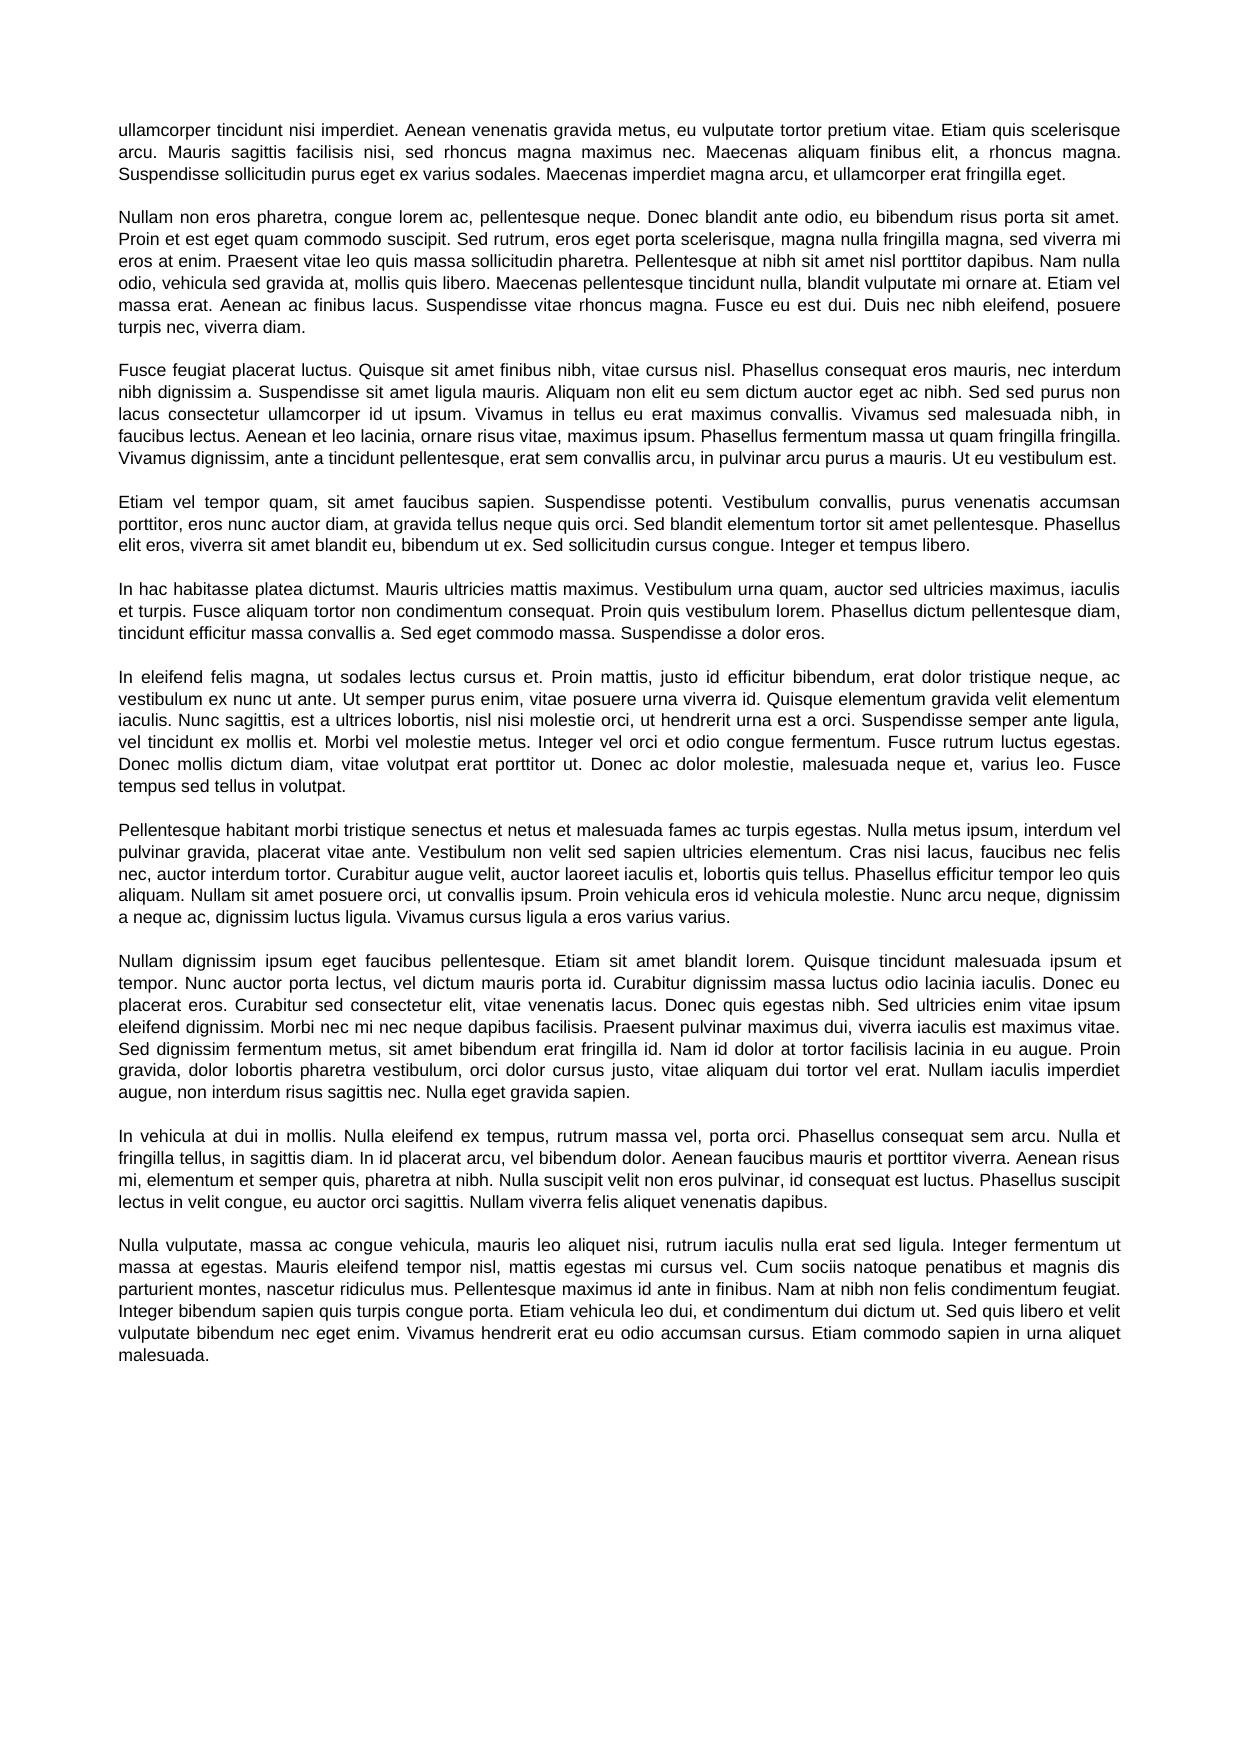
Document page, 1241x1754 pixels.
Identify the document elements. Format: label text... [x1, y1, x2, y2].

text In hac habitasse platea dictumst. Mauris ultricies mattis maximus. Vestibulum urna quam, auctor sed ultricies maximus, iaculis et turpis. Fusce aliquam tortor non condimentum consequat. Proin quis vestibulum lorem. Phasellus dictum pellentesque diam, tincidunt efficitur massa convallis a. Sed eget commodo massa. Suspendisse a dolor eros. [118, 577, 1122, 643]
text Etiam vel tempor quam, sit amet faucibus sapien. Suspendisse potenti. Vestibulum convallis, purus venenatis accumsan porttitor, eros nunc auctor diam, at gravida tellus neque quis orci. Sed blandit elementum tortor sit amet pellentesque. Phasellus elit eros, viverra sit amet blandit eu, bibendum ut ex. Sed sollicitudin cursus congue. Integer et tempus libero. [118, 490, 1122, 556]
text Nulla vulputate, massa ac congue vehicula, mauris leo aliquet nisi, rutrum iaculis nulla erat sed ligula. Integer fermentum ut massa at egestas. Mauris eleifend tempor nisl, mattis egestas mi cursus vel. Cum sociis natoque penatibus et magnis dis parturient montes, nascetur ridiculus mus. Pellentesque maximus id ante in finibus. Nam at nibh non felis condimentum feugiat. Integer bibendum sapien quis turpis congue porta. Etiam vehicula leo dui, et condimentum dui dictum ut. Sed quis libero et velit vulputate bibendum nec eget enim. Vivamus hendrerit erat eu odio accumsan cursus. Etiam commodo sapien in urna aliquet malesuada. [118, 1234, 1122, 1365]
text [118, 118, 1122, 184]
text In eleifend felis magna, ut sodales lectus cursus et. Proin mattis, justo id efficitur bibendum, erat dolor tristique neque, ac vestibulum ex nunc ut ante. Ut semper purus enim, vitae posuere urna viverra id. Quisque elementum gravida velit elementum iaculis. Nunc sagittis, est a ultrices lobortis, nisl nisi molestie orci, ut hendrerit urna est a orci. Suspendisse semper ante ligula, vel tincidunt ex mollis et. Morbi vel molestie metus. Integer vel orci et odio congue fermentum. Fusce rutrum luctus egestas. Donec mollis dictum diam, vitae volutpat erat porttitor ut. Donec ac dolor molestie, malesuada neque et, varius leo. Fusce tempus sed tellus in volutpat. [118, 665, 1122, 796]
text Nullam dignissim ipsum eget faucibus pellentesque. Etiam sit amet blandit lorem. Quisque tincidunt malesuada ipsum et tempor. Nunc auctor porta lectus, vel dictum mauris porta id. Curabitur dignissim massa luctus odio lacinia iaculis. Donec eu placerat eros. Curabitur sed consectetur elit, vitae venenatis lacus. Donec quis egestas nibh. Sed ultricies enim vitae ipsum eleifend dignissim. Morbi nec mi nec neque dapibus facilisis. Praesent pulvinar maximus dui, viverra iaculis est maximus vitae. Sed dignissim fermentum metus, sit amet bibendum erat fringilla id. Nam id dolor at tortor facilisis lacinia in eu augue. Proin gravida, dolor lobortis pharetra vestibulum, orci dolor cursus justo, vitae aliquam dui tortor vel erat. Nullam iaculis imperdiet augue, non interdum risus sagittis nec. Nulla eget gravida sapien. [118, 949, 1122, 1102]
text Nullam non eros pharetra, congue lorem ac, pellentesque neque. Donec blandit ante odio, eu bibendum risus porta sit amet. Proin et est eget quam commodo suscipit. Sed rutrum, eros eget porta scelerisque, magna nulla fringilla magna, sed viverra mi eros at enim. Praesent vitae leo quis massa sollicitudin pharetra. Pellentesque at nibh sit amet nisl porttitor dapibus. Nam nulla odio, vehicula sed gravida at, mollis quis libero. Maecenas pellentesque tincidunt nulla, blandit vulputate mi ornare at. Etiam vel massa erat. Aenean ac finibus lacus. Suspendisse vitae rhoncus magna. Fusce eu est dui. Duis nec nibh eleifend, posuere turpis nec, viverra diam. [118, 206, 1122, 337]
text Fusce feugiat placerat luctus. Quisque sit amet finibus nibh, vitae cursus nisl. Phasellus consequat eros mauris, nec interdum nibh dignissim a. Suspendisse sit amet ligula mauris. Aliquam non elit eu sem dictum auctor eget ac nibh. Sed sed purus non lacus consectetur ullamcorper id ut ipsum. Vivamus in tellus eu erat maximus convallis. Vivamus sed malesuada nibh, in faucibus lectus. Aenean et leo lacinia, ornare risus vitae, maximus ipsum. Phasellus fermentum massa ut quam fringilla fringilla. Vivamus dignissim, ante a tincidunt pellentesque, erat sem convallis arcu, in pulvinar arcu purus a mauris. Ut eu vestibulum est. [118, 359, 1122, 468]
text In vehicula at dui in mollis. Nulla eleifend ex tempus, rutrum massa vel, porta orci. Phasellus consequat sem arcu. Nulla et fringilla tellus, in sagittis diam. In id placerat arcu, vel bibendum dolor. Aenean faucibus mauris et porttitor viverra. Aenean risus mi, elementum et semper quis, pharetra at nibh. Nulla suscipit velit non eros pulvinar, id consequat est luctus. Phasellus suscipit lectus in velit congue, eu auctor orci sagittis. Nullam viverra felis aliquet venenatis dapibus. [118, 1124, 1122, 1212]
text Pellentesque habitant morbi tristique senectus et netus et malesuada fames ac turpis egestas. Nulla metus ipsum, interdum vel pulvinar gravida, placerat vitae ante. Vestibulum non velit sed sapien ultricies elementum. Cras nisi lacus, faucibus nec felis nec, auctor interdum tortor. Curabitur augue velit, auctor laoreet iaculis et, lobortis quis tellus. Phasellus efficitur tempor leo quis aliquam. Nullam sit amet posuere orci, ut convallis ipsum. Proin vehicula eros id vehicula molestie. Nunc arcu neque, dignissim a neque ac, dignissim luctus ligula. Vivamus cursus ligula a eros varius varius. [118, 818, 1122, 927]
